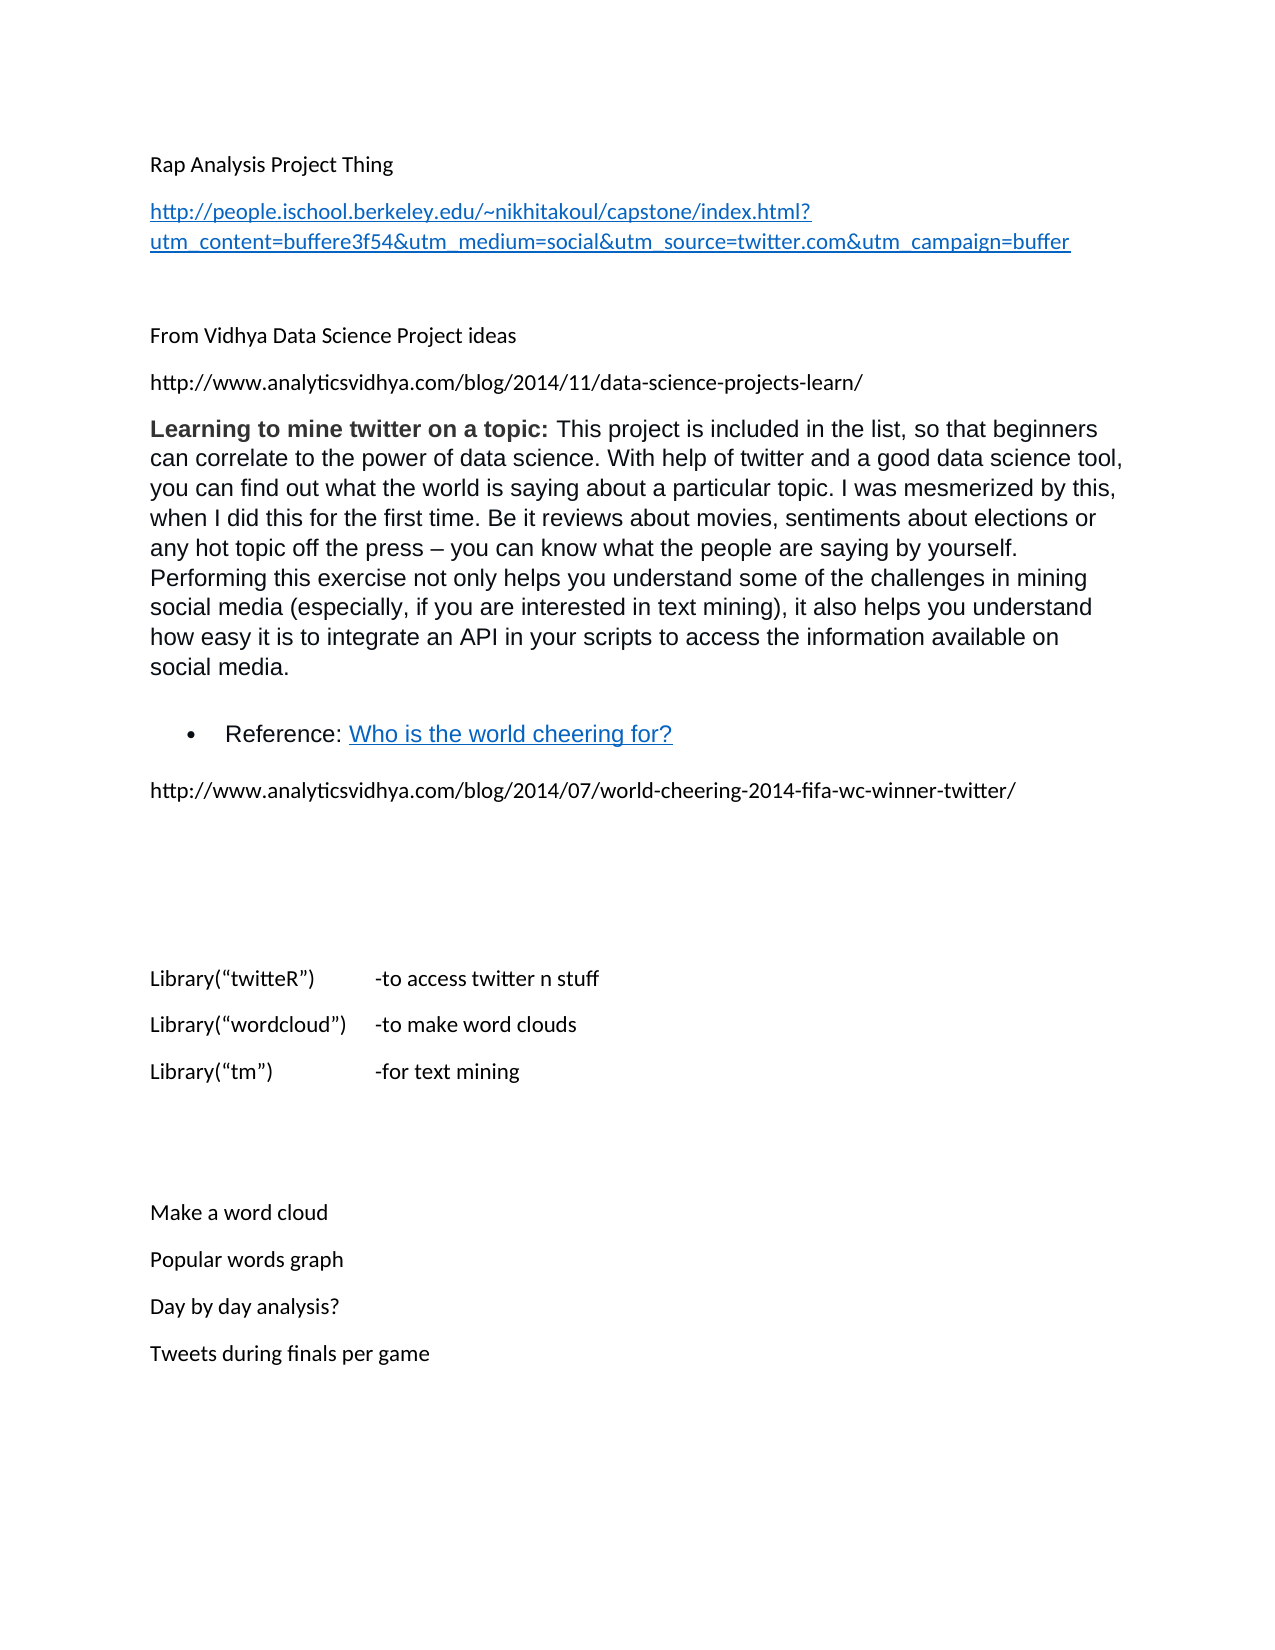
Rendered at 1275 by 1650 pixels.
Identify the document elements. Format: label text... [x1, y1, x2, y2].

text Make a word cloud [150, 1198, 1125, 1226]
text From Vidhya Data Science Project ideas [150, 321, 1125, 349]
text Library(“wordcloud”) -to make word clouds [150, 1011, 1125, 1039]
text Rap Analysis Project Thing [150, 150, 1125, 178]
text Learning to mine twitter on a topic: This project is included in the list, so that beginners can correlate to the power of data science. With help of twitter and a good data science tool, you can find out what the world is saying about a particular topic. I was mesmerized by this, when I did this for the first time. Be it reviews about movies, sentiments about elections or any hot topic off the press – you can know what the people are saying by yourself. Performing this exercise not only helps you understand some of the challenges in mining social media (especially, if you are interested in text mining), it also helps you understand how easy it is to integrate an API in your scripts to access the information available on social media. [150, 414, 1125, 681]
text Day by day analysis? [150, 1292, 1125, 1320]
text Tweets during finals per game [150, 1339, 1125, 1367]
text http://people.ischool.berkeley.edu/~nikhitakoul/capstone/index.html?utm_content=buffere3f54&utm_medium=social&utm_source=twitter.com&utm_campaign=buffer [150, 197, 1125, 255]
text Library(“tm”) -for text mining [150, 1057, 1125, 1086]
text Popular words graph [150, 1245, 1125, 1273]
list Reference: Who is the world cheering for? [187, 712, 1125, 747]
text http://www.analyticsvidhya.com/blog/2014/07/world-cheering-2014-fifa-wc-winner-twitter/ [150, 776, 1125, 804]
text Library(“twitteR”) -to access twitter n stuff [150, 964, 1125, 992]
text http://www.analyticsvidhya.com/blog/2014/11/data-science-projects-learn/ [150, 368, 1125, 396]
